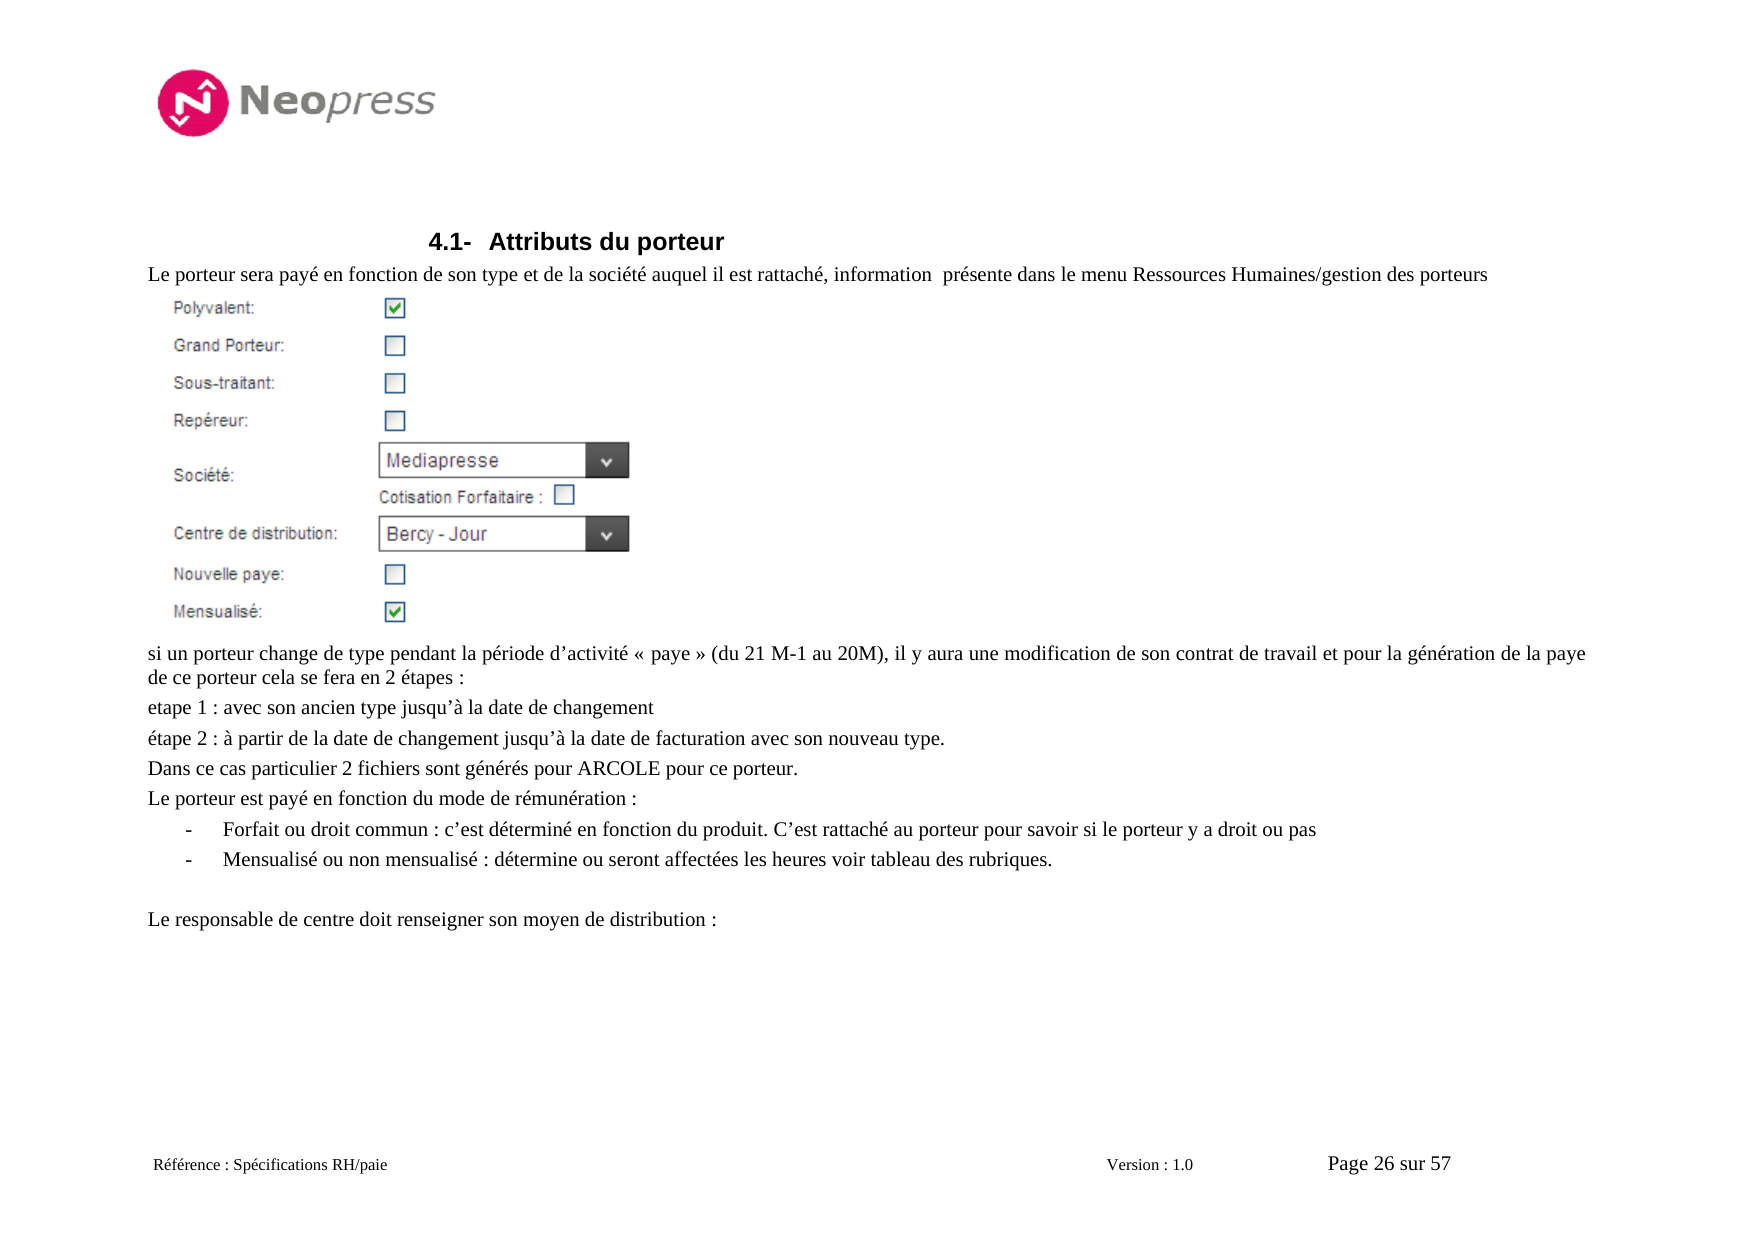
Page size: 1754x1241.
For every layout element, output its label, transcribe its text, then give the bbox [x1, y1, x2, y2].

text si un porteur change de type pendant la période d’activité « paye » (du 21 M-1 au 20M), il y aura une modification de son contrat de travail et pour la génération de la paye de ce porteur cela se fera en 2 étapes : [148, 641, 1588, 689]
text Dans ce cas particulier 2 fichiers sont générés pour ARCOLE pour ce porteur. [148, 756, 1588, 780]
text Le porteur est payé en fonction du mode de rémunération : [148, 786, 1588, 810]
subtitle Attributs du porteur [428, 227, 1588, 256]
list Forfait ou droit commun : c’est déterminé en fonction du produit. C’est rattaché au porteur pour savoir si le porteur y a droit ou pas [185, 816, 1588, 841]
list Mensualisé ou non mensualisé : détermine ou seront affectées les heures voir tableau des rubriques. [185, 847, 1588, 871]
text étape 2 : à partir de la date de changement jusqu’à la date de facturation avec son nouveau type. [148, 726, 1588, 749]
text Le porteur sera payé en fonction de son type et de la société auquel il est rattaché, information présente dans le menu Ressources Humaines/gestion des porteurs [148, 262, 1588, 286]
picture [147, 292, 675, 635]
text etape 1 : avec son ancien type jusqu’à la date de changement [148, 695, 1588, 719]
text Le responsable de centre doit renseigner son moyen de distribution : [148, 907, 1588, 931]
